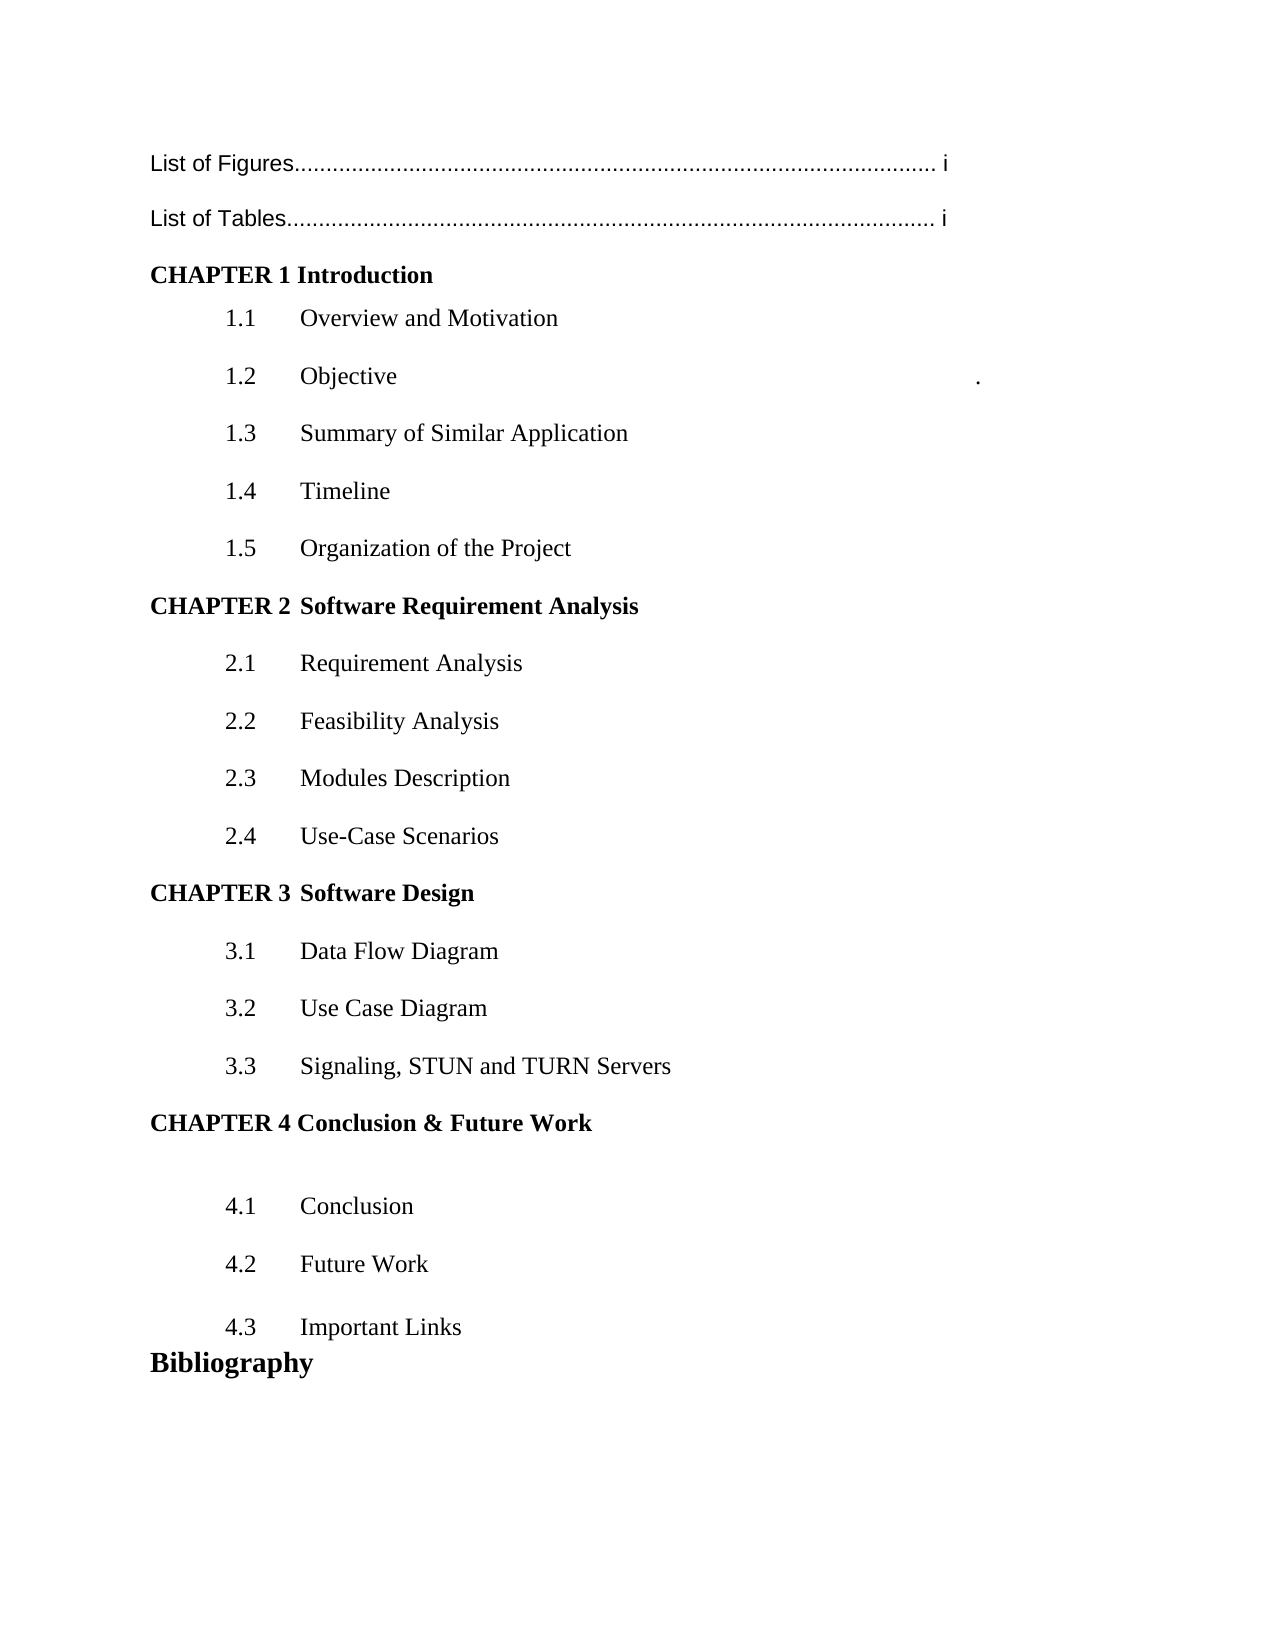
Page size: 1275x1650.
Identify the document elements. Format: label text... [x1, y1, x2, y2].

text CHAPTER 2 Software Requirement Analysis [150, 591, 1125, 620]
text 3.2 Use Case Diagram [150, 993, 1125, 1022]
subtitle 4.1 Conclusion [150, 1191, 1125, 1220]
text 1.5 Organization of the Project [150, 533, 1125, 562]
text 1.3 Summary of Similar Application [150, 418, 1125, 447]
text 1.2 Objective . [150, 361, 1125, 390]
text 2.2 Feasibility Analysis [150, 706, 1125, 735]
text 2.3 Modules Description [150, 763, 1125, 792]
text List of Tables...................................................................................................... i [150, 205, 1125, 232]
text 3.3 Signaling, STUN and TURN Servers [150, 1051, 1125, 1080]
text CHAPTER 4 Conclusion & Future Work [150, 1108, 1125, 1137]
text 4.3 Important Links [150, 1312, 1125, 1341]
text 1.4 Timeline [150, 476, 1125, 505]
subtitle 4.2 Future Work [150, 1249, 1125, 1278]
text 2.1 Requirement Analysis [150, 648, 1125, 677]
text 2.4 Use-Case Scenarios [150, 821, 1125, 850]
text List of Figures..................................................................................................... i [150, 150, 1125, 176]
text CHAPTER 3 Software Design [150, 878, 1125, 907]
text Bibliography [150, 1345, 1125, 1379]
text 3.1 Data Flow Diagram [150, 936, 1125, 965]
text CHAPTER 1 Introduction [150, 260, 1125, 289]
text 1.1 Overview and Motivation [150, 303, 1125, 332]
